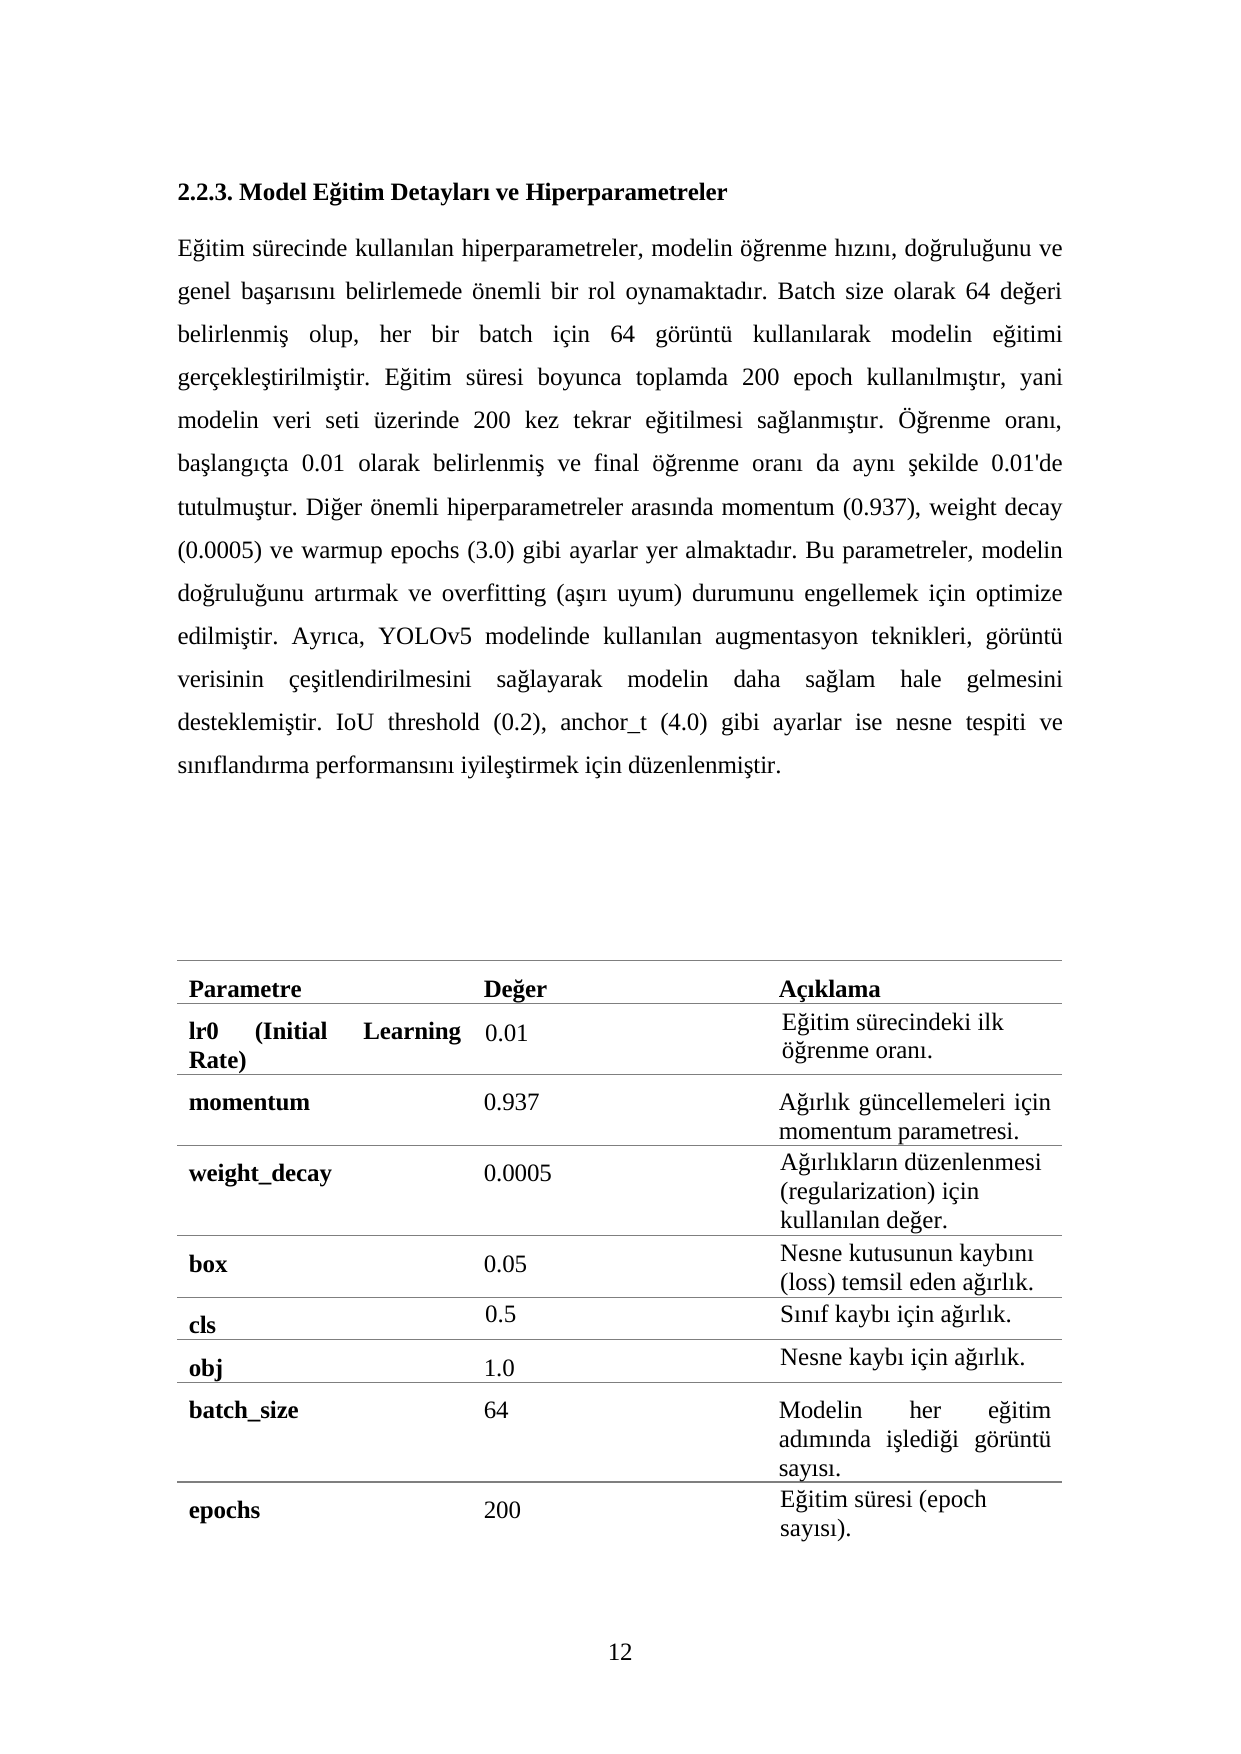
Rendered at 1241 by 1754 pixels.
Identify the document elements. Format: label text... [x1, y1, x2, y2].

table_cell Modelin her eğitim adımında işlediği görüntü sayısı. [767, 1383, 1062, 1481]
table_cell [767, 1236, 1062, 1297]
table_cell weight_decay [177, 1146, 472, 1235]
table_cell momentum [177, 1075, 472, 1145]
table_cell box [177, 1236, 472, 1297]
table_cell [767, 1004, 1062, 1074]
table_cell 64 [472, 1383, 767, 1481]
table_cell [472, 1298, 767, 1339]
table_header Değer [472, 961, 767, 1003]
table_cell 1.0 [472, 1340, 767, 1382]
subtitle 2.2.3. Model Eğitim Detayları ve Hiperparametreler [177, 177, 1063, 206]
table_cell epochs [177, 1483, 472, 1543]
table_cell 0.0005 [472, 1146, 767, 1235]
table_cell [472, 1004, 767, 1074]
table_cell [767, 1298, 1062, 1339]
text Eğitim sürecinde kullanılan hiperparametreler, modelin öğrenme hızını, doğruluğunu ve genel başarısını belirlemede önemli bir rol oynamaktadır. Batch size olarak 64 değeri belirlenmiş olup, her bir batch için 64 görüntü kullanılarak modelin eğitimi gerçekleştirilmiştir. Eğitim süresi boyunca toplamda 200 epoch kullanılmıştır, yani modelin veri seti üzerinde 200 kez tekrar eğitilmesi sağlanmıştır. Öğrenme oranı, başlangıçta 0.01 olarak belirlenmiş ve final öğrenme oranı da aynı şekilde 0.01'de tutulmuştur. Diğer önemli hiperparametreler arasında momentum (0.937), weight decay (0.0005) ve warmup epochs (3.0) gibi ayarlar yer almaktadır. Bu parametreler, modelin doğruluğunu artırmak ve overfitting (aşırı uyum) durumunu engellemek için optimize edilmiştir. Ayrıca, YOLOv5 modelinde kullanılan augmentasyon teknikleri, görüntü verisinin çeşitlendirilmesini sağlayarak modelin daha sağlam hale gelmesini desteklemiştir. IoU threshold (0.2), anchor_t (4.0) gibi ayarlar ise nesne tespiti ve sınıflandırma performansını iyileştirmek için düzenlenmiştir. [177, 233, 1063, 779]
table_cell 0.05 [472, 1236, 767, 1297]
table_header Parametre [177, 961, 472, 1003]
table_cell 200 [472, 1483, 767, 1543]
table_cell obj [177, 1340, 472, 1382]
table_cell [767, 1340, 1062, 1382]
table_cell lr0 (Initial Learning Rate) [177, 1004, 472, 1074]
table_cell 0.937 [472, 1075, 767, 1145]
table_header Açıklama [767, 961, 1062, 1003]
table_cell [767, 1483, 1062, 1543]
table_cell batch_size [177, 1383, 472, 1481]
table_cell Ağırlık güncellemeleri için momentum parametresi. [767, 1075, 1062, 1145]
table_cell [767, 1146, 1062, 1235]
table_cell cls [177, 1298, 472, 1339]
